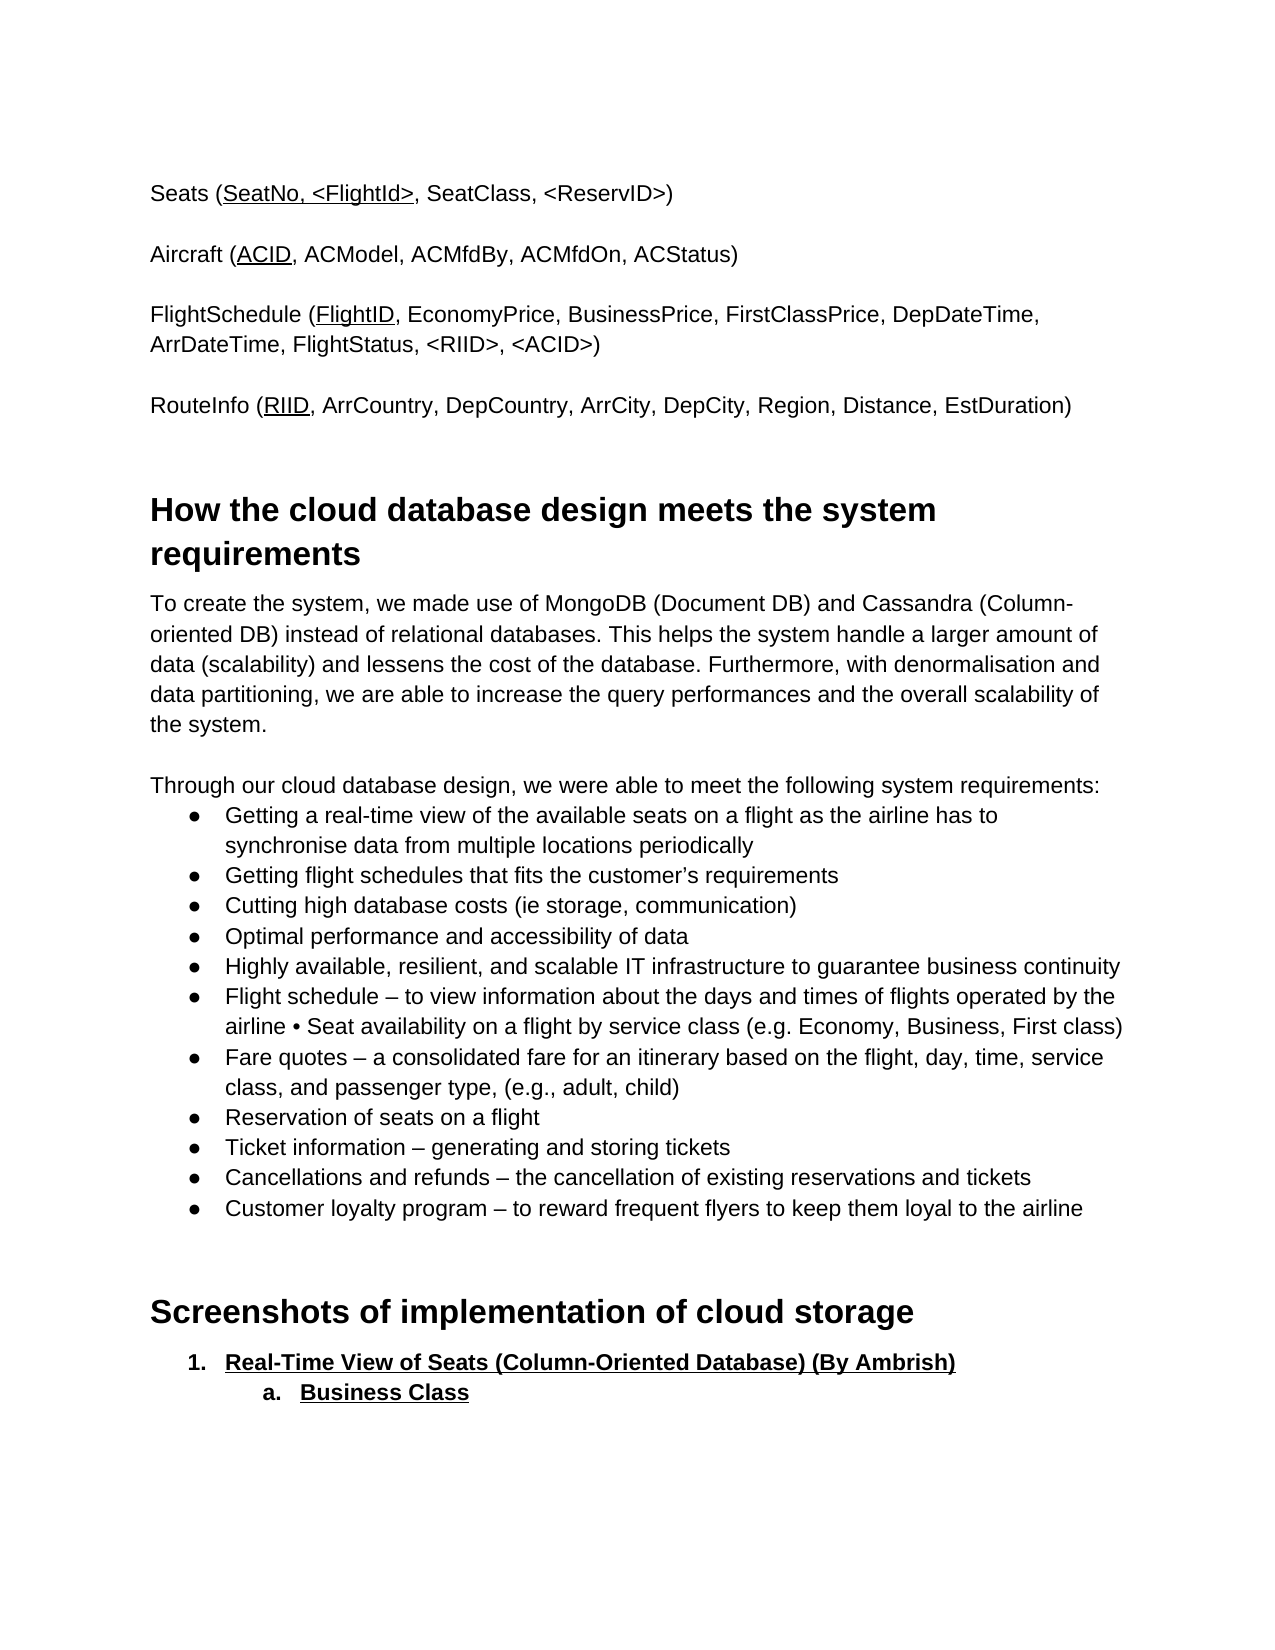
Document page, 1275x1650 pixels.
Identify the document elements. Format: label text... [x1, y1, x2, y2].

list Highly available, resilient, and scalable IT infrastructure to guarantee business continuity [187, 953, 1125, 979]
list Flight schedule – to view information about the days and times of flights operated by the airline • Seat availability on a flight by service class (e.g. Economy, Business, First class) [187, 983, 1125, 1040]
list Customer loyalty program – to reward frequent flyers to keep them loyal to the airline [187, 1194, 1125, 1221]
list Fare quotes – a consolidated fare for an itinerary based on the flight, day, time, service class, and passenger type, (e.g., adult, child) [187, 1043, 1125, 1100]
text Seats (SeatNo, <FlightId>, SeatClass, <ReservID>) [150, 180, 1125, 207]
text RouteInfo (RIID, ArrCountry, DepCountry, ArrCity, DepCity, Region, Distance, EstDuration) [150, 392, 1125, 418]
list Getting flight schedules that fits the customer’s requirements [187, 862, 1125, 889]
list Ticket information – generating and storing tickets [187, 1134, 1125, 1161]
text Aircraft (ACID, ACModel, ACMfdBy, ACMfdOn, ACStatus) [150, 241, 1125, 267]
list Reservation of seats on a flight [187, 1104, 1125, 1130]
list Business Class [262, 1379, 1125, 1406]
list Cancellations and refunds – the cancellation of existing reservations and tickets [187, 1164, 1125, 1191]
list Optimal performance and accessibility of data [187, 923, 1125, 949]
list Getting a real-time view of the available seats on a flight as the airline has to synchronise data from multiple locations periodically [187, 802, 1125, 858]
subtitle How the cloud database design meets the system requirements [150, 489, 1125, 572]
text Through our cloud database design, we were able to meet the following system requirements: [150, 772, 1125, 798]
text To create the system, we made use of MongoDB (Document DB) and Cassandra (Column-oriented DB) instead of relational databases. This helps the system handle a larger amount of data (scalability) and lessens the cost of the database. Furthermore, with denormalisation and data partitioning, we are able to increase the query performances and the overall scalability of the system. [150, 590, 1125, 738]
list Cutting high database costs (ie storage, communication) [187, 892, 1125, 919]
text FlightSchedule (FlightID, EconomyPrice, BusinessPrice, FirstClassPrice, DepDateTime, ArrDateTime, FlightStatus, <RIID>, <ACID>) [150, 301, 1125, 358]
list Real-Time View of Seats (Column-Oriented Database) (By Ambrish) [187, 1349, 1125, 1376]
subtitle Screenshots of implementation of cloud storage [150, 1292, 1125, 1331]
